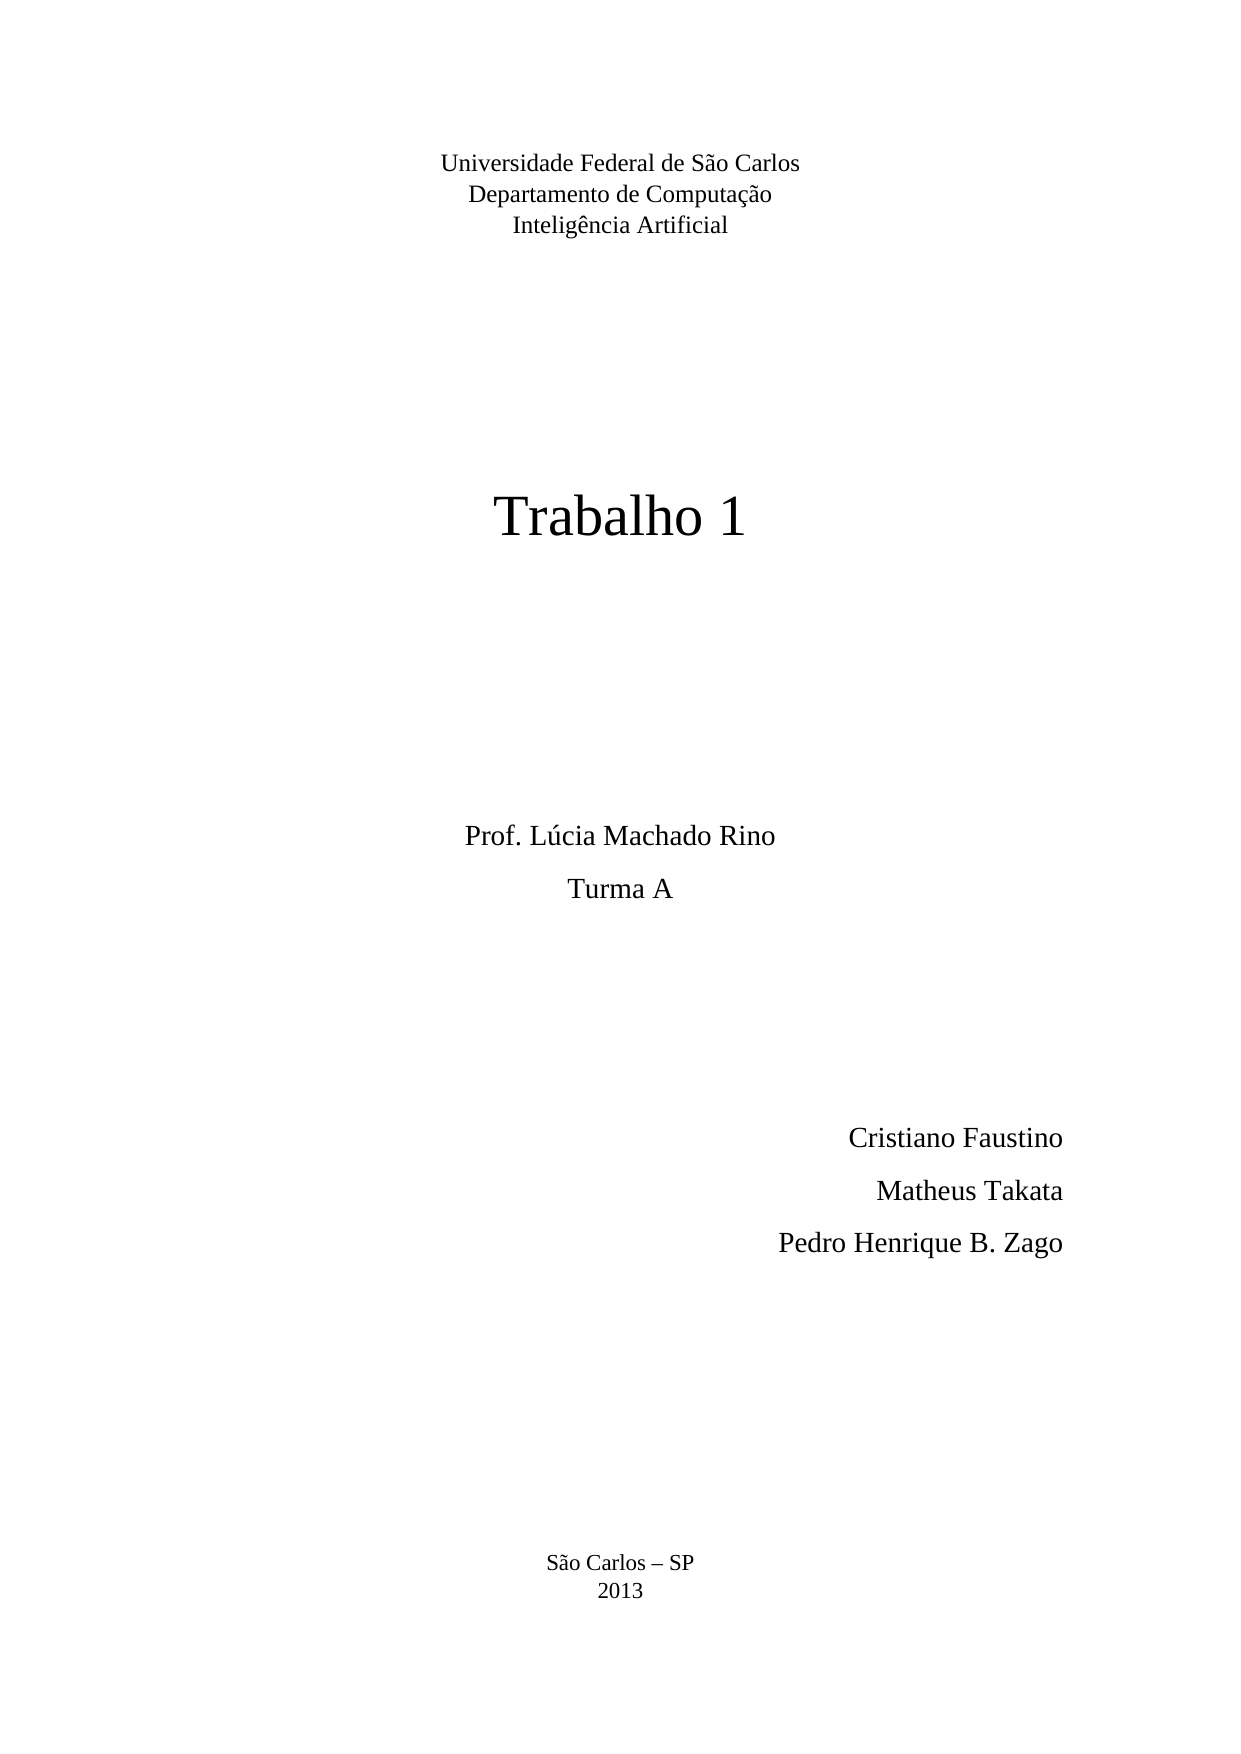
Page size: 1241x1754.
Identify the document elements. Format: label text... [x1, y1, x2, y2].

text Trabalho 1 [177, 481, 1063, 548]
text Prof. Lúcia Machado Rino [177, 818, 1063, 852]
text Cristiano Faustino [177, 1120, 1063, 1153]
text Turma A [177, 871, 1063, 905]
text Universidade Federal de São Carlos Departamento de Computação Inteligência Artificial [177, 148, 1063, 238]
text Matheus Takata [177, 1173, 1063, 1206]
text Pedro Henrique B. Zago [177, 1225, 1063, 1259]
text São Carlos – SP 2013 [177, 1549, 1063, 1604]
